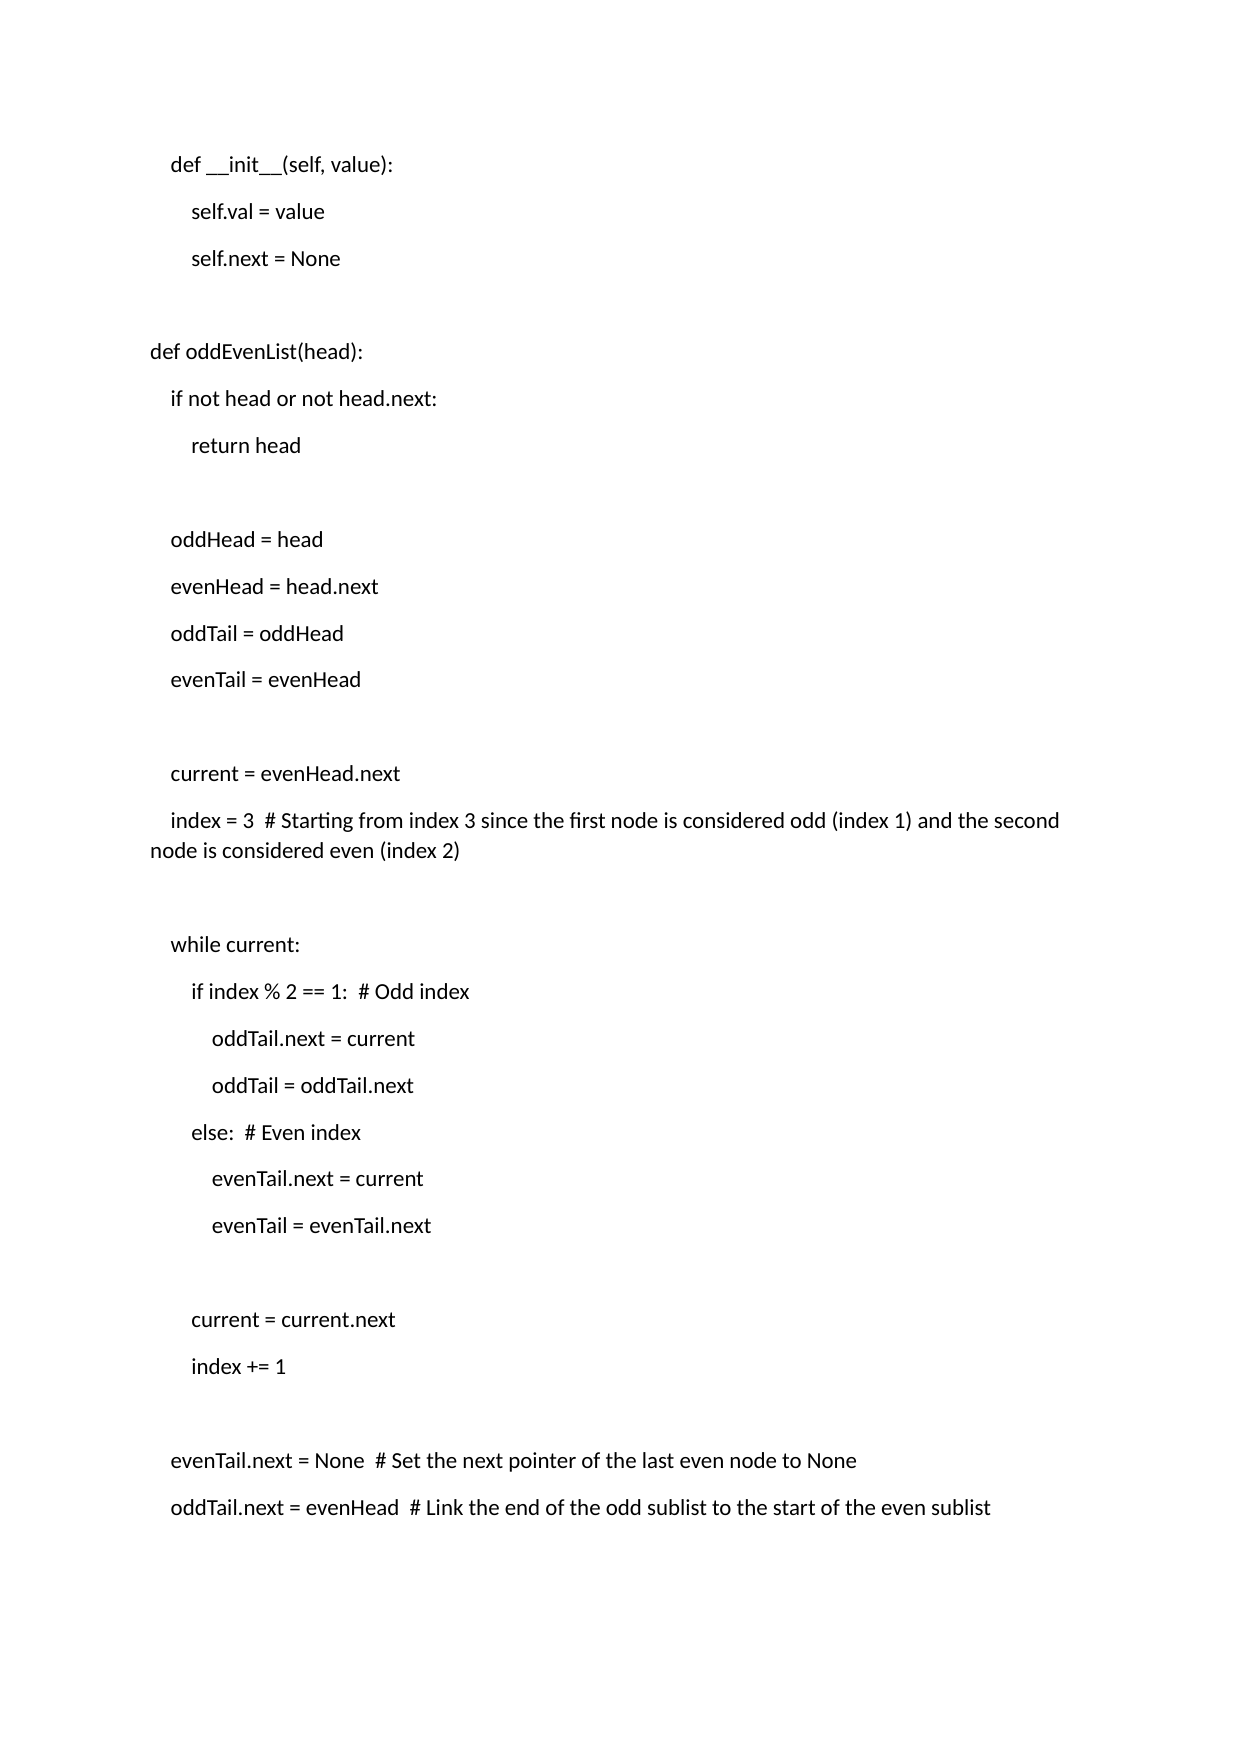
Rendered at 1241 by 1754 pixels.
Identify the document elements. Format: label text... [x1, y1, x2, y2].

text def __init__(self, value): [150, 150, 1090, 178]
text while current: [150, 930, 1090, 958]
text oddHead = head [150, 525, 1090, 553]
text oddTail = oddTail.next [150, 1071, 1090, 1099]
text oddTail.next = evenHead # Link the end of the odd sublist to the start of the even sublist [150, 1493, 1090, 1521]
text evenHead = head.next [150, 572, 1090, 600]
text index += 1 [150, 1352, 1090, 1380]
text current = current.next [150, 1305, 1090, 1333]
text evenTail.next = None # Set the next pointer of the last even node to None [150, 1446, 1090, 1474]
text evenTail.next = current [150, 1164, 1090, 1193]
text oddTail = oddHead [150, 619, 1090, 647]
text def oddEvenList(head): [150, 337, 1090, 366]
text if index % 2 == 1: # Odd index [150, 977, 1090, 1005]
text evenTail = evenTail.next [150, 1211, 1090, 1239]
text return head [150, 431, 1090, 459]
text current = evenHead.next [150, 759, 1090, 787]
text if not head or not head.next: [150, 384, 1090, 412]
text else: # Even index [150, 1118, 1090, 1146]
text oddTail.next = current [150, 1024, 1090, 1052]
text index = 3 # Starting from index 3 since the first node is considered odd (index 1) and the second node is considered even (index 2) [150, 806, 1090, 864]
text evenTail = evenHead [150, 666, 1090, 694]
text self.val = value [150, 197, 1090, 225]
text self.next = None [150, 244, 1090, 272]
